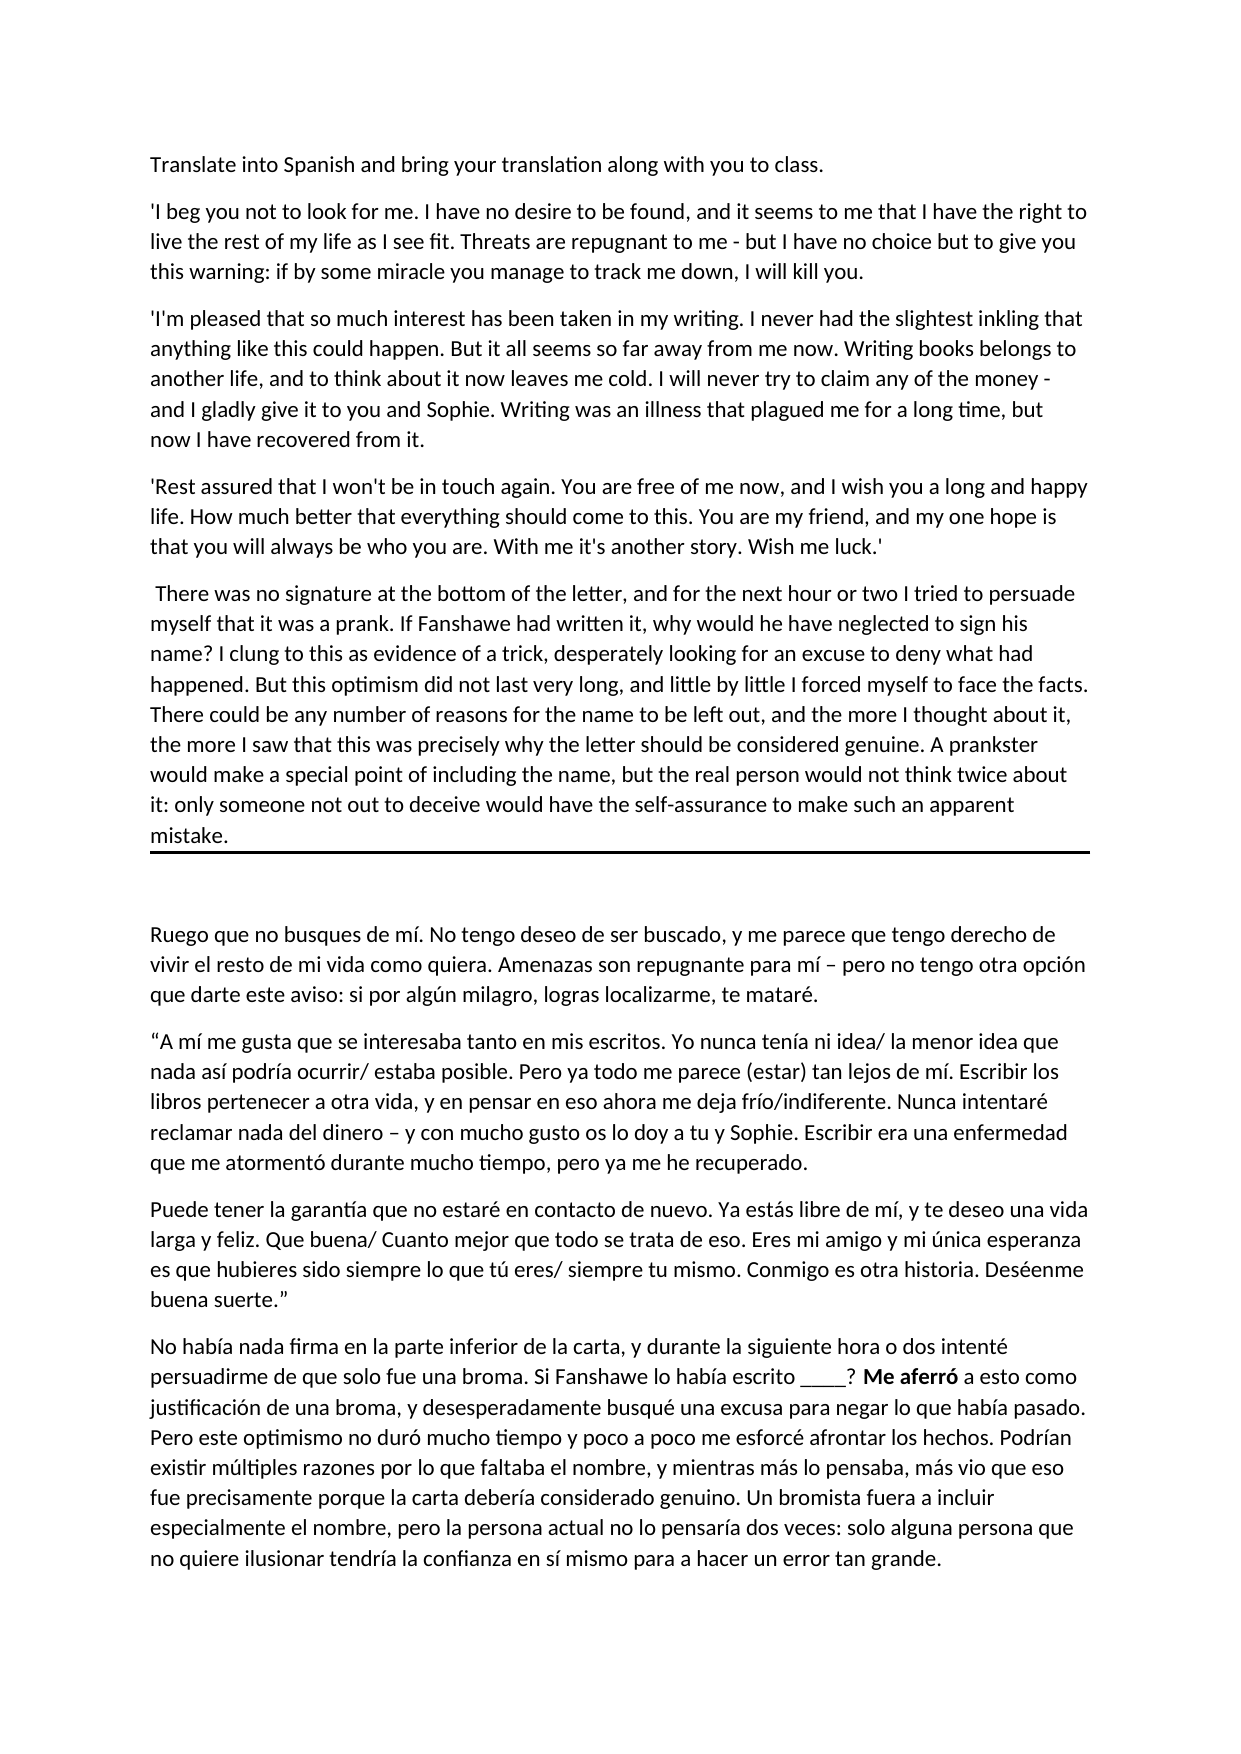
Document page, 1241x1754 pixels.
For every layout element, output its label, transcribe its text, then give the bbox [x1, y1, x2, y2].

text 'Rest assured that I won't be in touch again. You are free of me now, and I wish you a long and happy life. How much better that everything should come to this. You are my friend, and my one hope is that you will always be who you are. With me it's another story. Wish me luck.' [150, 472, 1090, 560]
text Ruego que no busques de mí. No tengo deseo de ser buscado, y me parece que tengo derecho de vivir el resto de mi vida como quiera. Amenazas son repugnante para mí – pero no tengo otra opción que darte este aviso: si por algún milagro, logras localizarme, te mataré. [150, 920, 1090, 1008]
text 'I'm pleased that so much interest has been taken in my writing. I never had the slightest inkling that anything like this could happen. But it all seems so far away from me now. Writing books belongs to another life, and to think about it now leaves me cold. I will never try to claim any of the money - and I gladly give it to you and Sophie. Writing was an illness that plagued me for a long time, but now I have recovered from it. [150, 304, 1090, 453]
text No había nada firma en la parte inferior de la carta, y durante la siguiente hora o dos intenté persuadirme de que solo fue una broma. Si Fanshawe lo había escrito ____? Me aferró a esto como justificación de una broma, y desesperadamente busqué una excusa para negar lo que había pasado. Pero este optimismo no duró mucho tiempo y poco a poco me esforcé afrontar los hechos. Podrían existir múltiples razones por lo que faltaba el nombre, y mientras más lo pensaba, más vio que eso fue precisamente porque la carta debería considerado genuino. Un bromista fuera a incluir especialmente el nombre, pero la persona actual no lo pensaría dos veces: solo alguna persona que no quiere ilusionar tendría la confianza en sí mismo para a hacer un error tan grande. [150, 1332, 1090, 1572]
text Puede tener la garantía que no estaré en contacto de nuevo. Ya estás libre de mí, y te deseo una vida larga y feliz. Que buena/ Cuanto mejor que todo se trata de eso. Eres mi amigo y mi única esperanza es que hubieres sido siempre lo que tú eres/ siempre tu mismo. Conmigo es otra historia. Deséenme buena suerte.” [150, 1195, 1090, 1313]
text Translate into Spanish and bring your translation along with you to class. [150, 150, 1090, 178]
text There was no signature at the bottom of the letter, and for the next hour or two I tried to persuade myself that it was a prank. If Fanshawe had written it, why would he have neglected to sign his name? I clung to this as evidence of a trick, desperately looking for an excuse to deny what had happened. But this optimism did not last very long, and little by little I forced myself to face the facts. There could be any number of reasons for the name to be left out, and the more I thought about it, the more I saw that this was precisely why the letter should be considered genuine. A prankster would make a special point of including the name, but the real person would not think twice about it: only someone not out to deceive would have the self-assurance to make such an apparent mistake. [150, 579, 1090, 851]
text 'I beg you not to look for me. I have no desire to be found, and it seems to me that I have the right to live the rest of my life as I see fit. Threats are repugnant to me - but I have no choice but to give you this warning: if by some miracle you manage to track me down, I will kill you. [150, 197, 1090, 285]
text “A mí me gusta que se interesaba tanto en mis escritos. Yo nunca tenía ni idea/ la menor idea que nada así podría ocurrir/ estaba posible. Pero ya todo me parece (estar) tan lejos de mí. Escribir los libros pertenecer a otra vida, y en pensar en eso ahora me deja frío/indiferente. Nunca intentaré reclamar nada del dinero – y con mucho gusto os lo doy a tu y Sophie. Escribir era una enfermedad que me atormentó durante mucho tiempo, pero ya me he recuperado. [150, 1027, 1090, 1176]
